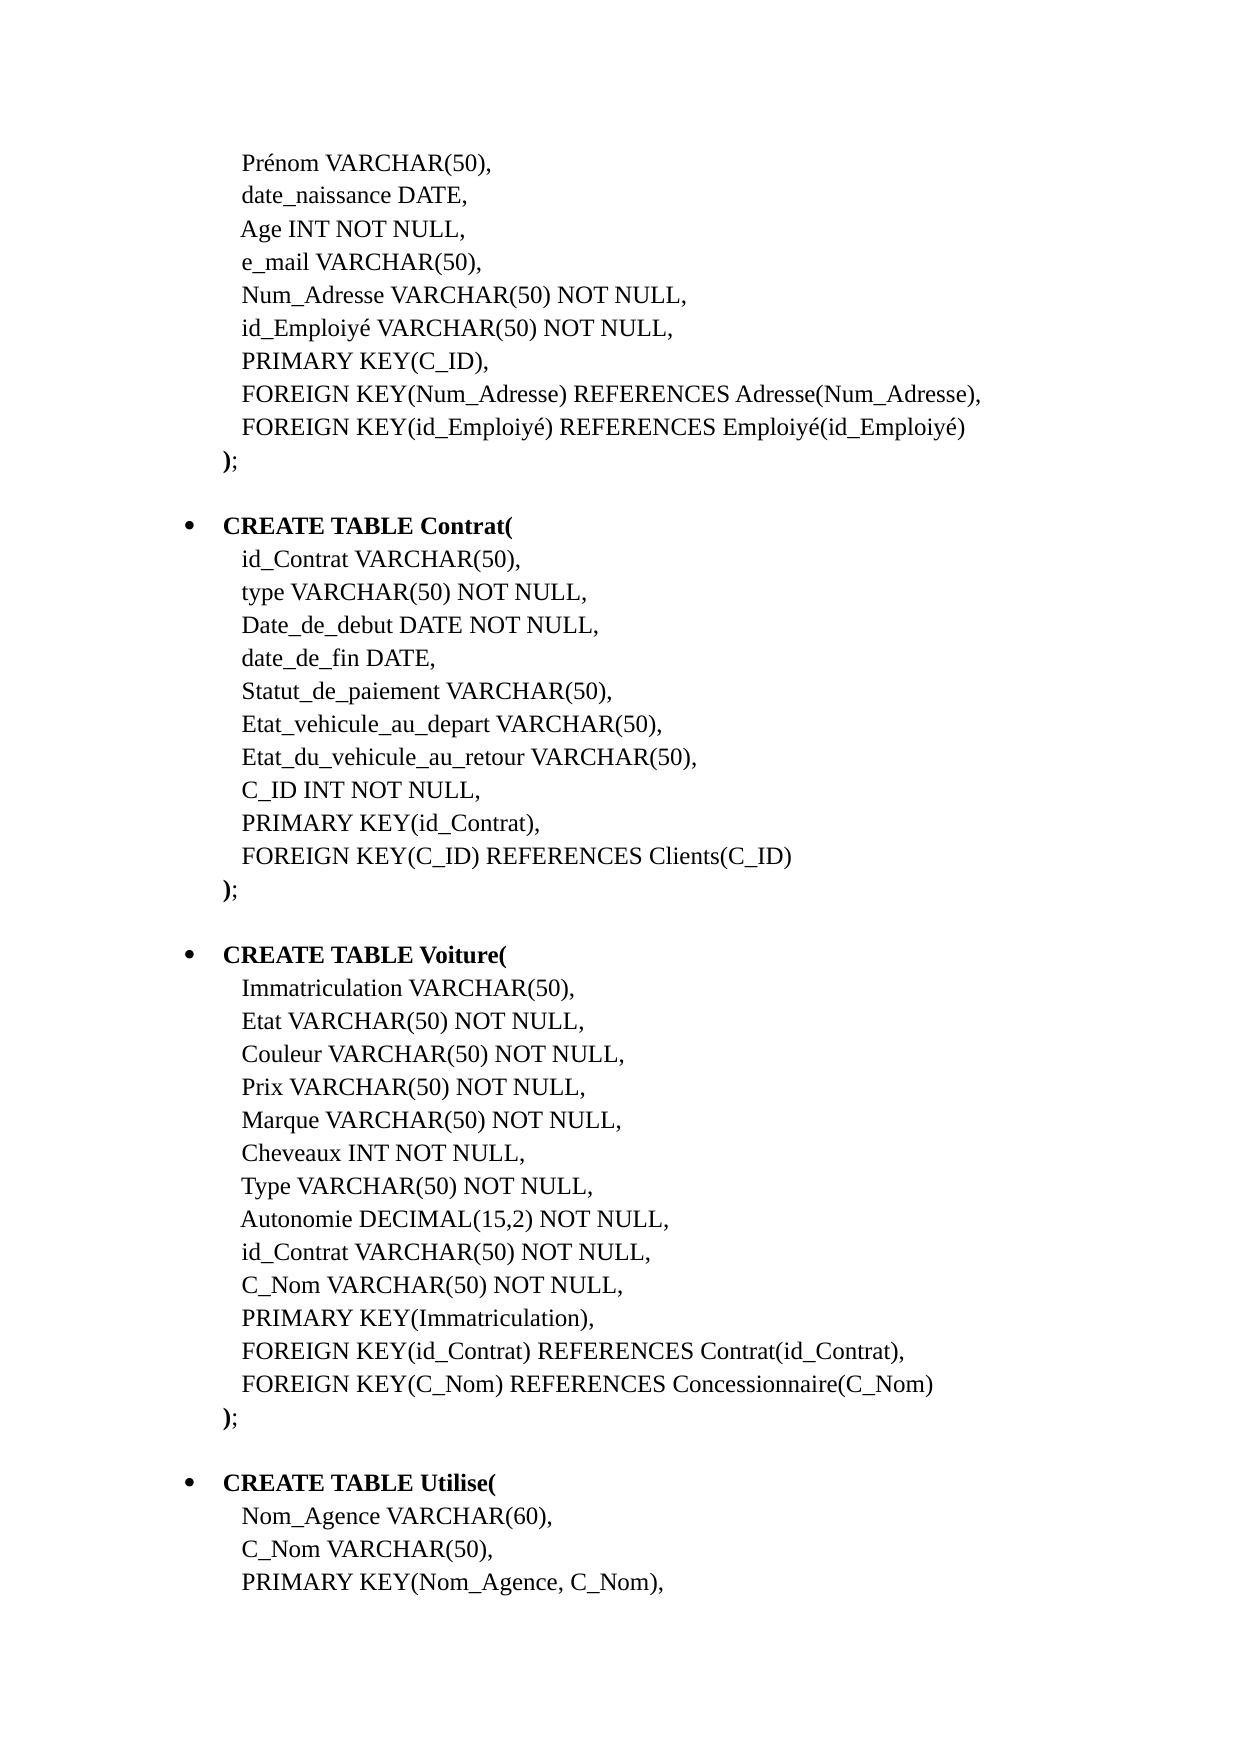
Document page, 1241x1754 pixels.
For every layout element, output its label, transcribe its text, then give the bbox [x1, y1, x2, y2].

list PRIMARY KEY(Immatriculation), [223, 1303, 1093, 1332]
list FOREIGN KEY(id_Emploiyé) REFERENCES Emploiyé(id_Emploiyé) [223, 412, 1093, 441]
list Num_Adresse VARCHAR(50) NOT NULL, [223, 280, 1093, 308]
list Prénom VARCHAR(50), [223, 148, 1093, 176]
list Etat VARCHAR(50) NOT NULL, [223, 1006, 1093, 1035]
list type VARCHAR(50) NOT NULL, [223, 577, 1093, 606]
list id_Contrat VARCHAR(50), [223, 544, 1093, 573]
list Etat_du_vehicule_au_retour VARCHAR(50), [223, 742, 1093, 771]
list CREATE TABLE Contrat( [185, 511, 1093, 539]
list FOREIGN KEY(id_Contrat) REFERENCES Contrat(id_Contrat), [223, 1336, 1093, 1365]
list Date_de_debut DATE NOT NULL, [223, 610, 1093, 639]
list CREATE TABLE Voiture( [185, 940, 1093, 969]
list ); [223, 1402, 1093, 1431]
list PRIMARY KEY(id_Contrat), [223, 808, 1093, 837]
list FOREIGN KEY(C_ID) REFERENCES Clients(C_ID) [223, 841, 1093, 870]
list FOREIGN KEY(C_Nom) REFERENCES Concessionnaire(C_Nom) [223, 1369, 1093, 1398]
list date_naissance DATE, [223, 181, 1093, 209]
list ); [223, 874, 1093, 903]
list id_Emploiyé VARCHAR(50) NOT NULL, [223, 313, 1093, 341]
list Couleur VARCHAR(50) NOT NULL, [223, 1039, 1093, 1068]
list Etat_vehicule_au_depart VARCHAR(50), [223, 709, 1093, 738]
list id_Contrat VARCHAR(50) NOT NULL, [223, 1237, 1093, 1266]
list PRIMARY KEY(C_ID), [223, 346, 1093, 374]
list Immatriculation VARCHAR(50), [223, 973, 1093, 1002]
list e_mail VARCHAR(50), [223, 247, 1093, 275]
list Type VARCHAR(50) NOT NULL, [223, 1171, 1093, 1200]
list Statut_de_paiement VARCHAR(50), [223, 676, 1093, 705]
list Prix VARCHAR(50) NOT NULL, [223, 1072, 1093, 1101]
list CREATE TABLE Utilise( [185, 1468, 1093, 1497]
list Autonomie DECIMAL(15,2) NOT NULL, [223, 1204, 1093, 1233]
list C_Nom VARCHAR(50) NOT NULL, [223, 1270, 1093, 1299]
list ); [223, 445, 1093, 473]
list Cheveaux INT NOT NULL, [223, 1138, 1093, 1167]
list PRIMARY KEY(Nom_Agence, C_Nom), [223, 1567, 1093, 1596]
list Nom_Agence VARCHAR(60), [223, 1501, 1093, 1530]
list Marque VARCHAR(50) NOT NULL, [223, 1105, 1093, 1134]
list FOREIGN KEY(Num_Adresse) REFERENCES Adresse(Num_Adresse), [223, 379, 1093, 407]
list date_de_fin DATE, [223, 643, 1093, 672]
list C_Nom VARCHAR(50), [223, 1534, 1093, 1563]
list Age INT NOT NULL, [223, 214, 1093, 242]
list C_ID INT NOT NULL, [223, 775, 1093, 804]
